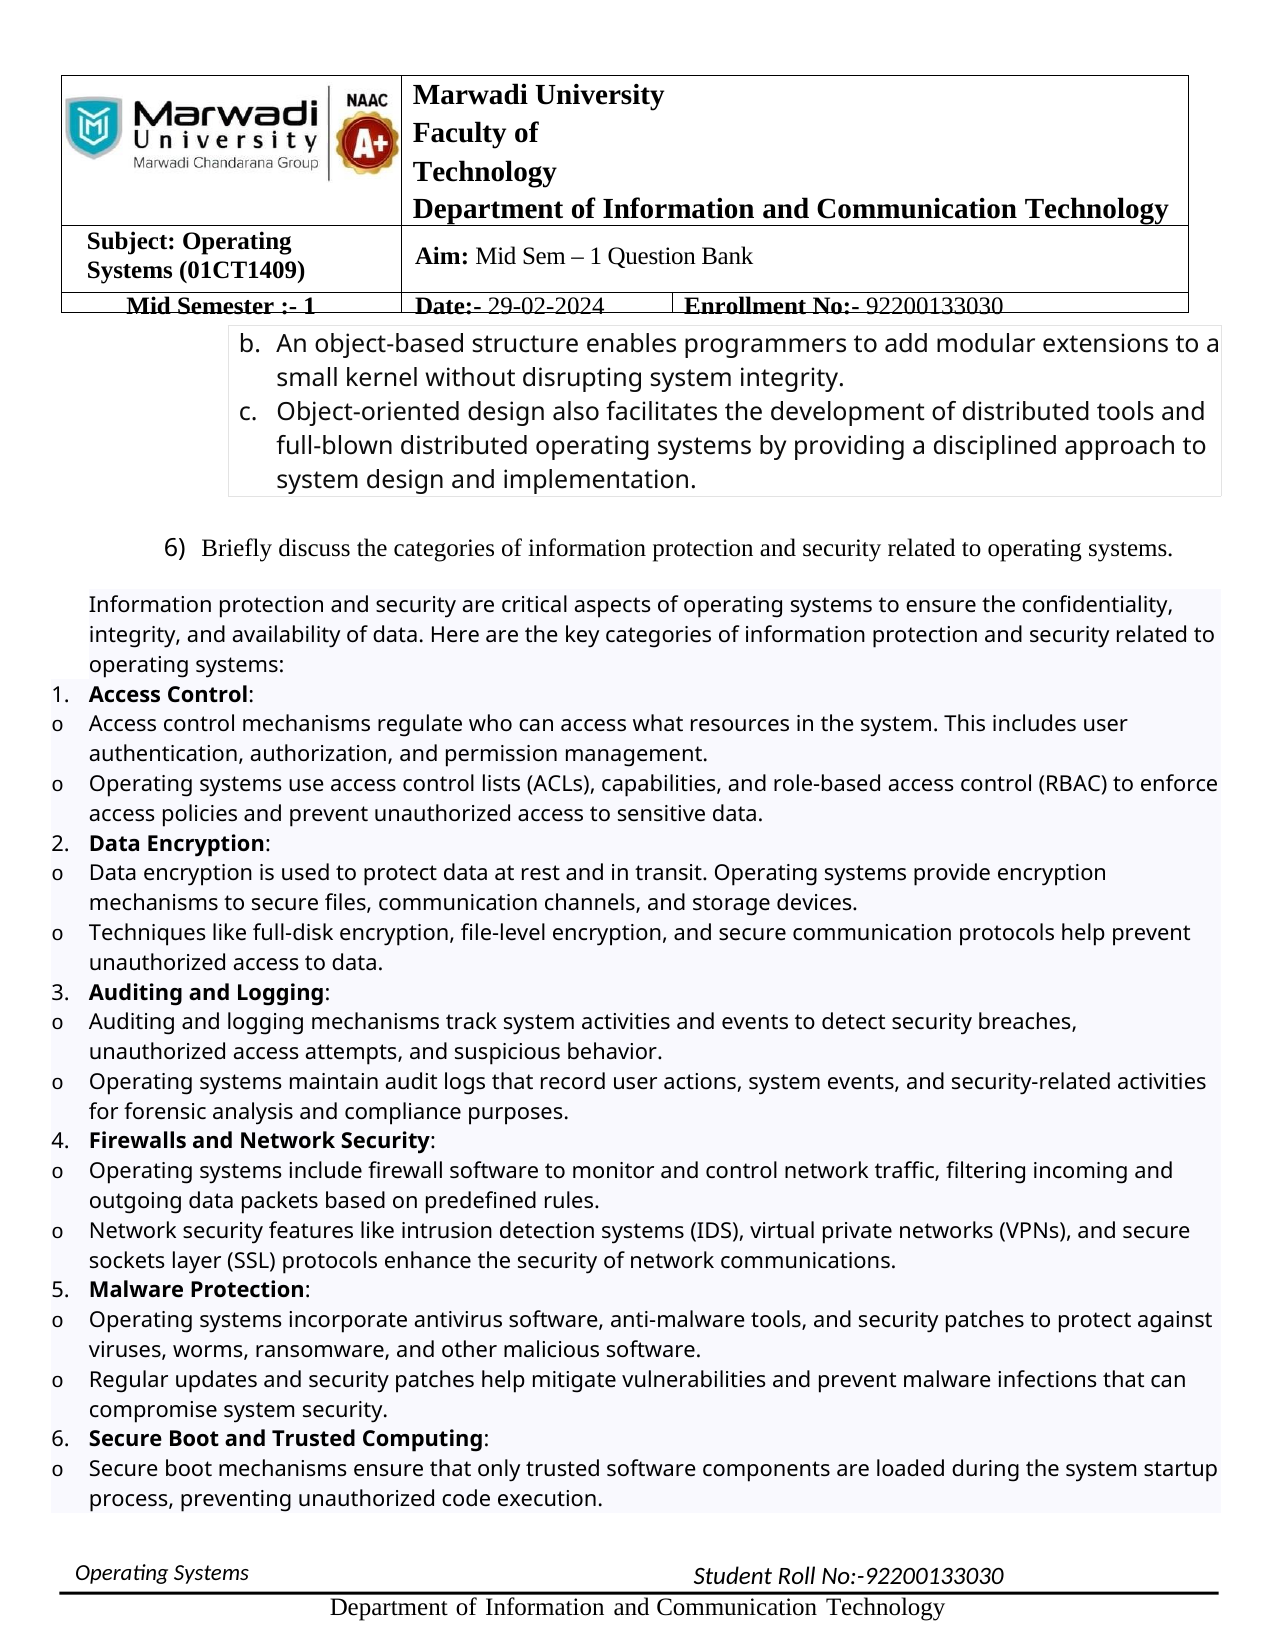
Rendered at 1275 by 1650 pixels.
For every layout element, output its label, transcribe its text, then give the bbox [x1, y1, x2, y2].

list Data Encryption: [51, 828, 1221, 857]
list An object-based structure enables programmers to add modular extensions to a small kernel without disrupting system integrity. [229, 326, 1221, 393]
list Techniques like full-disk encryption, file-level encryption, and secure communication protocols help prevent unauthorized access to data. [51, 917, 1221, 977]
text Information protection and security are critical aspects of operating systems to ensure the confidentiality, integrity, and availability of data. Here are the key categories of information protection and security related to operating systems: [89, 589, 1221, 679]
list Operating systems incorporate antivirus software, anti-malware tools, and security patches to protect against viruses, worms, ransomware, and other malicious software. [51, 1304, 1221, 1364]
list Secure boot mechanisms ensure that only trusted software components are loaded during the system startup process, preventing unauthorized code execution. [51, 1453, 1221, 1513]
picture [62, 82, 401, 183]
list Object-oriented design also facilitates the development of distributed tools and full-blown distributed operating systems by providing a disciplined approach to system design and implementation. [229, 393, 1221, 496]
list Firewalls and Network Security: [51, 1126, 1221, 1155]
list Secure Boot and Trusted Computing: [51, 1423, 1221, 1453]
list Malware Protection: [51, 1274, 1221, 1304]
list Operating systems include firewall software to monitor and control network traffic, filtering incoming and outgoing data packets based on predefined rules. [51, 1155, 1221, 1215]
list Operating systems maintain audit logs that record user actions, system events, and security-related activities for forensic analysis and compliance purposes. [51, 1066, 1221, 1126]
list Auditing and Logging: [51, 977, 1221, 1006]
list Operating systems use access control lists (ACLs), capabilities, and role-based access control (RBAC) to enforce access policies and prevent unauthorized access to sensitive data. [51, 768, 1221, 828]
list Regular updates and security patches help mitigate vulnerabilities and prevent malware infections that can compromise system security. [51, 1364, 1221, 1423]
list Data encryption is used to protect data at rest and in transit. Operating systems provide encryption mechanisms to secure files, communication channels, and storage devices. [51, 857, 1221, 917]
list Access Control: [51, 679, 1221, 708]
list Auditing and logging mechanisms track system activities and events to detect security breaches, unauthorized access attempts, and suspicious behavior. [51, 1006, 1221, 1066]
list Briefly discuss the categories of information protection and security related to operating systems. [164, 529, 1221, 563]
list Access control mechanisms regulate who can access what resources in the system. This includes user authentication, authorization, and permission management. [51, 708, 1221, 768]
list Network security features like intrusion detection systems (IDS), virtual private networks (VPNs), and secure sockets layer (SSL) protocols enhance the security of network communications. [51, 1215, 1221, 1274]
